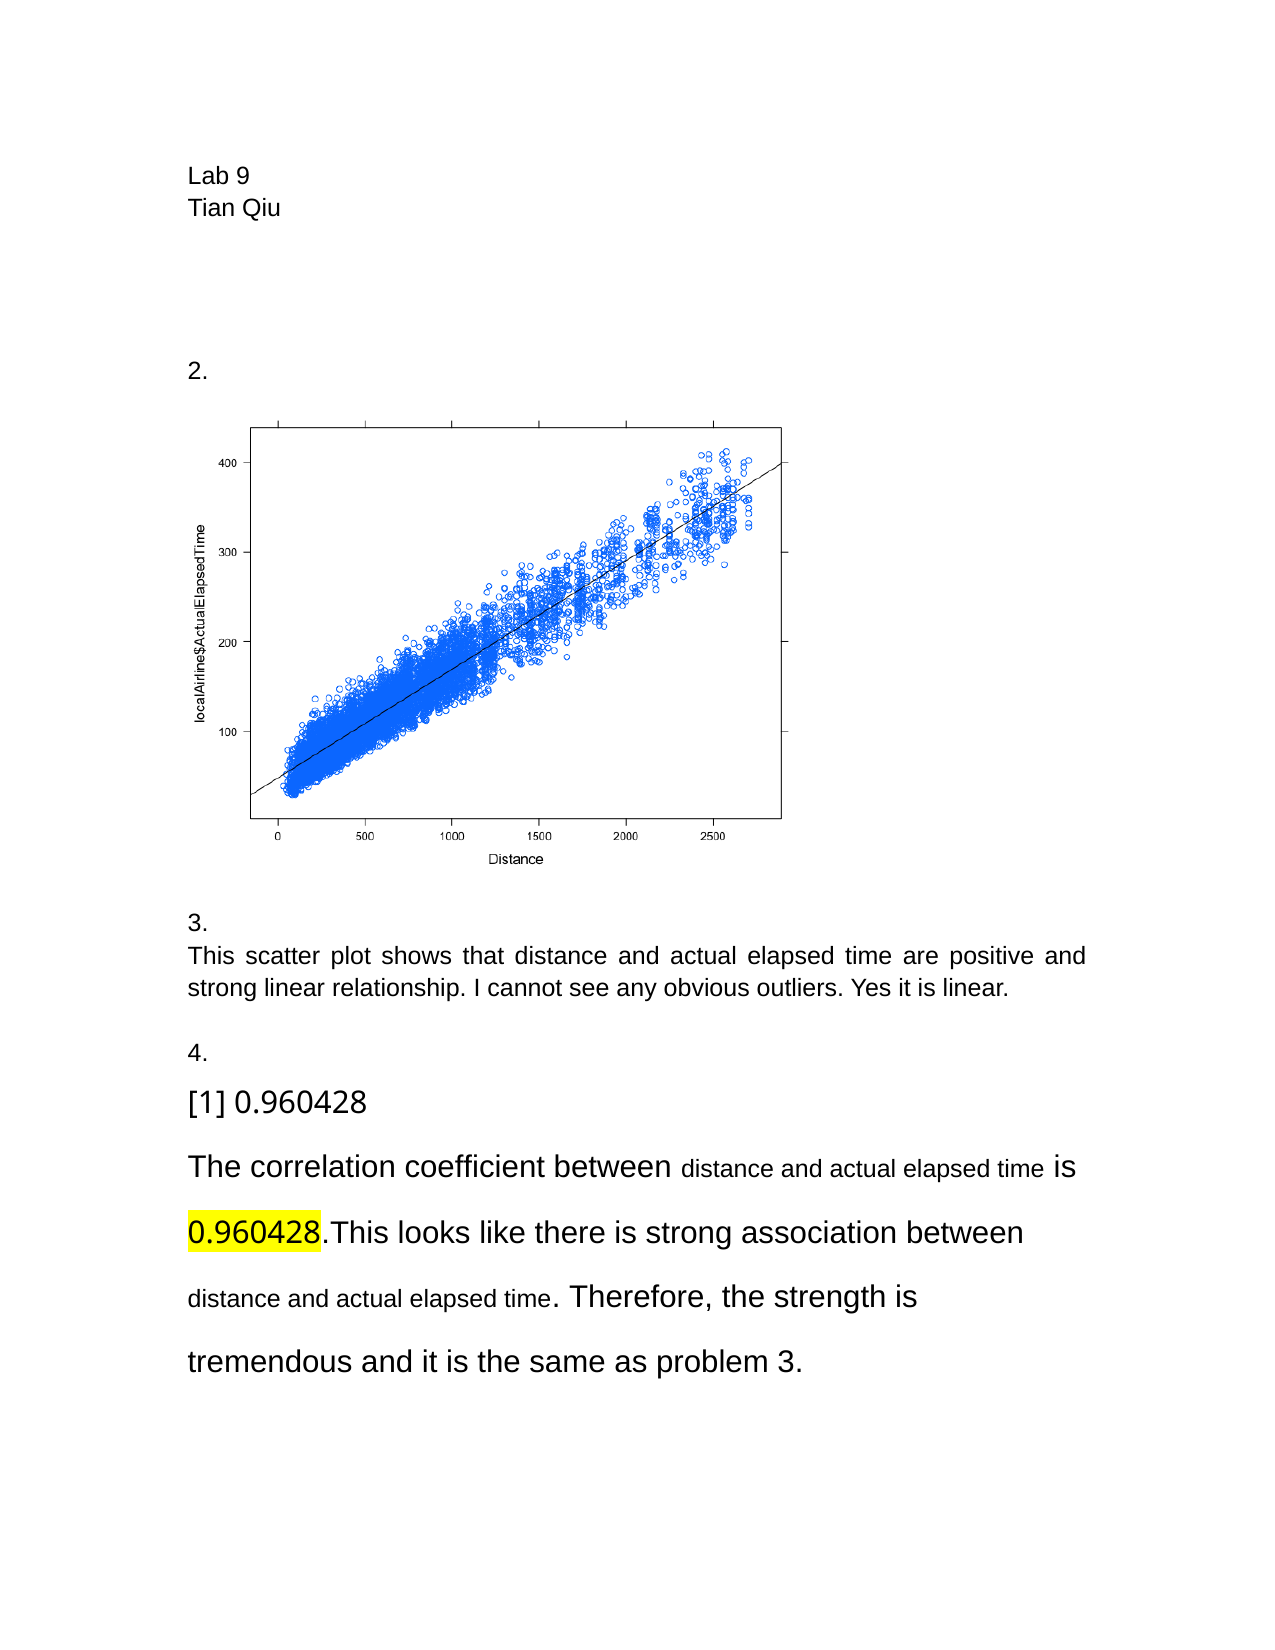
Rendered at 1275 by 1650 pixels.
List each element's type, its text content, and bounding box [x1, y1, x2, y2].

text The correlation coefficient between distance and actual elapsed time is 0.960428. This looks like there is strong association between distance and actual elapsed time. Therefore, the strength is tremendous and it is the same as problem 3. [187, 1134, 1087, 1394]
text 4. [187, 1036, 1087, 1069]
text This scatter plot shows that distance and actual elapsed time are positive and strong linear relationship. I cannot see any obvious outliers. Yes it is linear. [187, 939, 1087, 1004]
text Tian Qiu [187, 191, 1087, 224]
text 2. [187, 354, 1087, 386]
text [1] 0.960428 [187, 1069, 1087, 1134]
picture [187, 386, 815, 878]
text Lab 9 [187, 159, 1087, 191]
text 3. [187, 906, 1087, 939]
